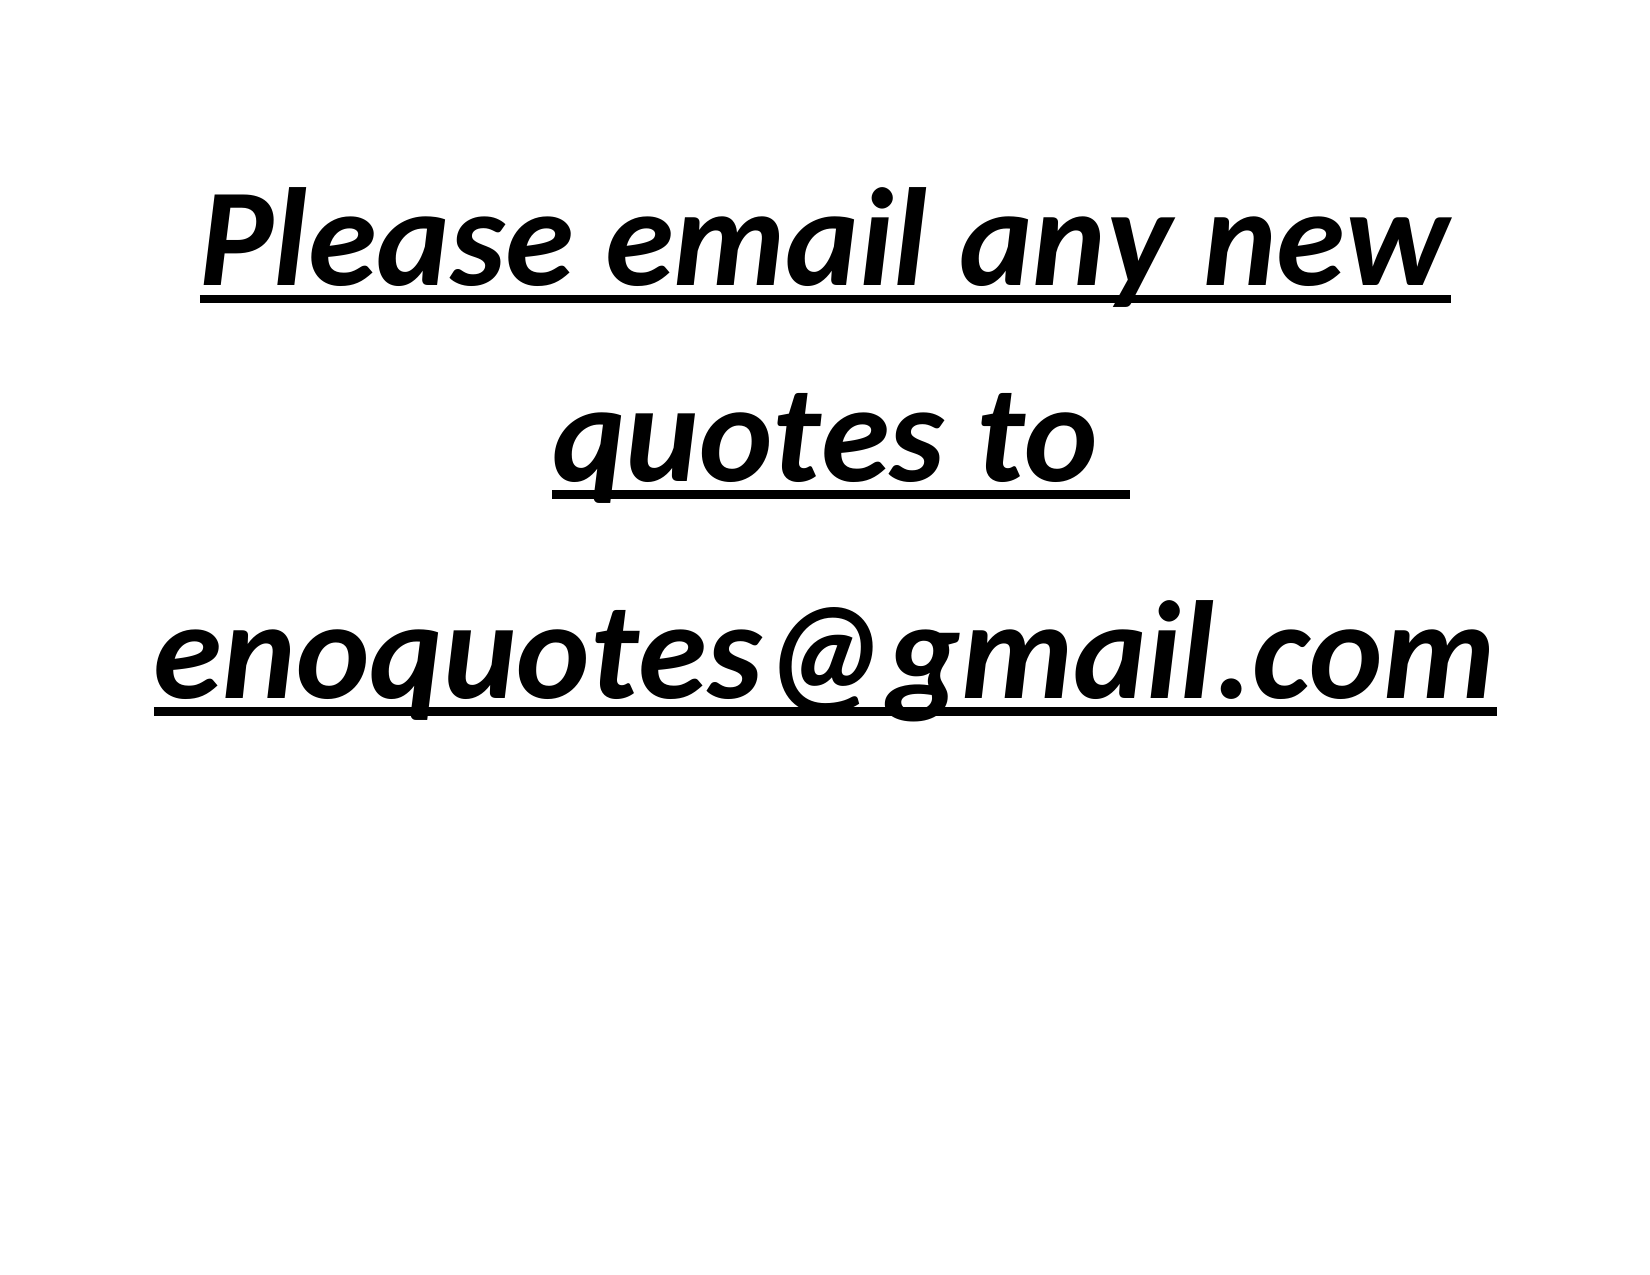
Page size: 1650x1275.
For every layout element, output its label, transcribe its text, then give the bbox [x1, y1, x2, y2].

text enoquotes@gmail.com [150, 563, 1500, 733]
text Please email any new quotes to [150, 150, 1500, 516]
